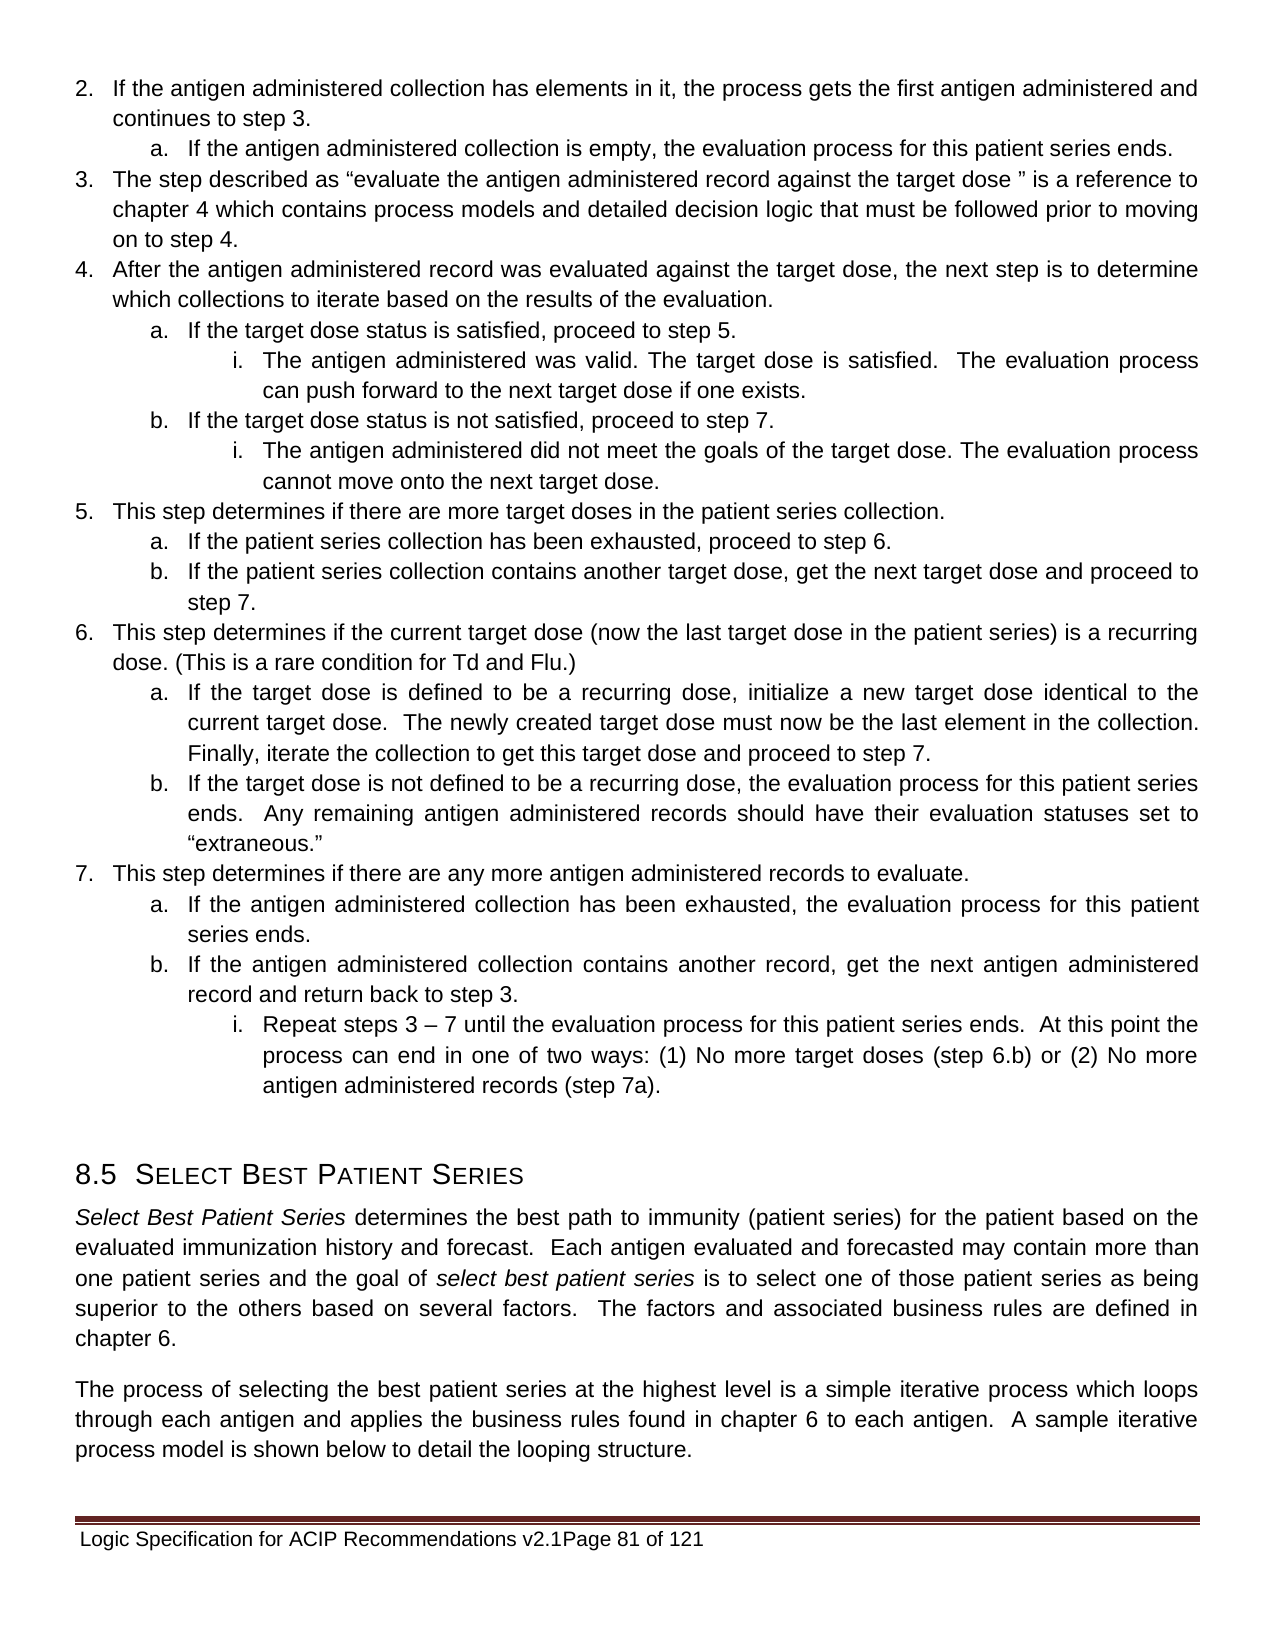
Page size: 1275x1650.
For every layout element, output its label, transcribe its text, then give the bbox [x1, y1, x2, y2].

list The antigen administered did not meet the goals of the target dose. The evaluation process cannot move onto the next target dose. [244, 437, 1200, 494]
list The antigen administered was valid. The target dose is satisfied. The evaluation process can push forward to the next target dose if one exists. [244, 347, 1200, 403]
list This step determines if there are more target doses in the patient series collection. [75, 498, 1200, 524]
text The process of selecting the best patient series at the highest level is a simple iterative process which loops through each antigen and applies the business rules found in chapter 6 to each antigen. A sample iterative process model is shown below to detail the looping structure. [75, 1376, 1200, 1463]
list If the target dose is not defined to be a recurring dose, the evaluation process for this patient series ends. Any remaining antigen administered records should have their evaluation statuses set to “extraneous.” [150, 770, 1200, 857]
list After the antigen administered record was evaluated against the target dose, the next step is to determine which collections to iterate based on the results of the evaluation. [75, 256, 1200, 313]
list Repeat steps 3 – 7 until the evaluation process for this patient series ends. At this point the process can end in one of two ways: (1) No more target doses (step 6.b) or (2) No more antigen administered records (step 7a). [244, 1011, 1200, 1098]
list If the antigen administered collection has elements in it, the process gets the first antigen administered and continues to step 3. [75, 75, 1200, 132]
list If the antigen administered collection contains another record, get the next antigen administered record and return back to step 3. [150, 951, 1200, 1008]
list If the target dose is defined to be a recurring dose, initialize a new target dose identical to the current target dose. The newly created target dose must now be the last element in the collection. Finally, iterate the collection to get this target dose and proceed to step 7. [150, 679, 1200, 766]
list If the antigen administered collection has been exhausted, the evaluation process for this patient series ends. [150, 891, 1200, 947]
subtitle Select Best Patient Series [75, 1157, 1200, 1191]
list This step determines if there are any more antigen administered records to evaluate. [75, 860, 1200, 887]
list If the patient series collection contains another target dose, get the next target dose and proceed to step 7. [150, 558, 1200, 615]
list If the target dose status is not satisfied, proceed to step 7. [150, 407, 1200, 434]
list This step determines if the current target dose (now the last target dose in the patient series) is a recurring dose. (This is a rare condition for Td and Flu.) [75, 619, 1200, 675]
text Select Best Patient Series determines the best path to immunity (patient series) for the patient based on the evaluated immunization history and forecast. Each antigen evaluated and forecasted may contain more than one patient series and the goal of select best patient series is to select one of those patient series as being superior to the others based on several factors. The factors and associated business rules are defined in chapter 6. [75, 1204, 1200, 1351]
list The step described as “evaluate the antigen administered record against the target dose ” is a reference to chapter 4 which contains process models and detailed decision logic that must be followed prior to moving on to step 4. [75, 166, 1200, 252]
list If the target dose status is satisfied, proceed to step 5. [150, 317, 1200, 343]
list If the antigen administered collection is empty, the evaluation process for this patient series ends. [150, 135, 1200, 162]
list If the patient series collection has been exhausted, proceed to step 6. [150, 528, 1200, 554]
